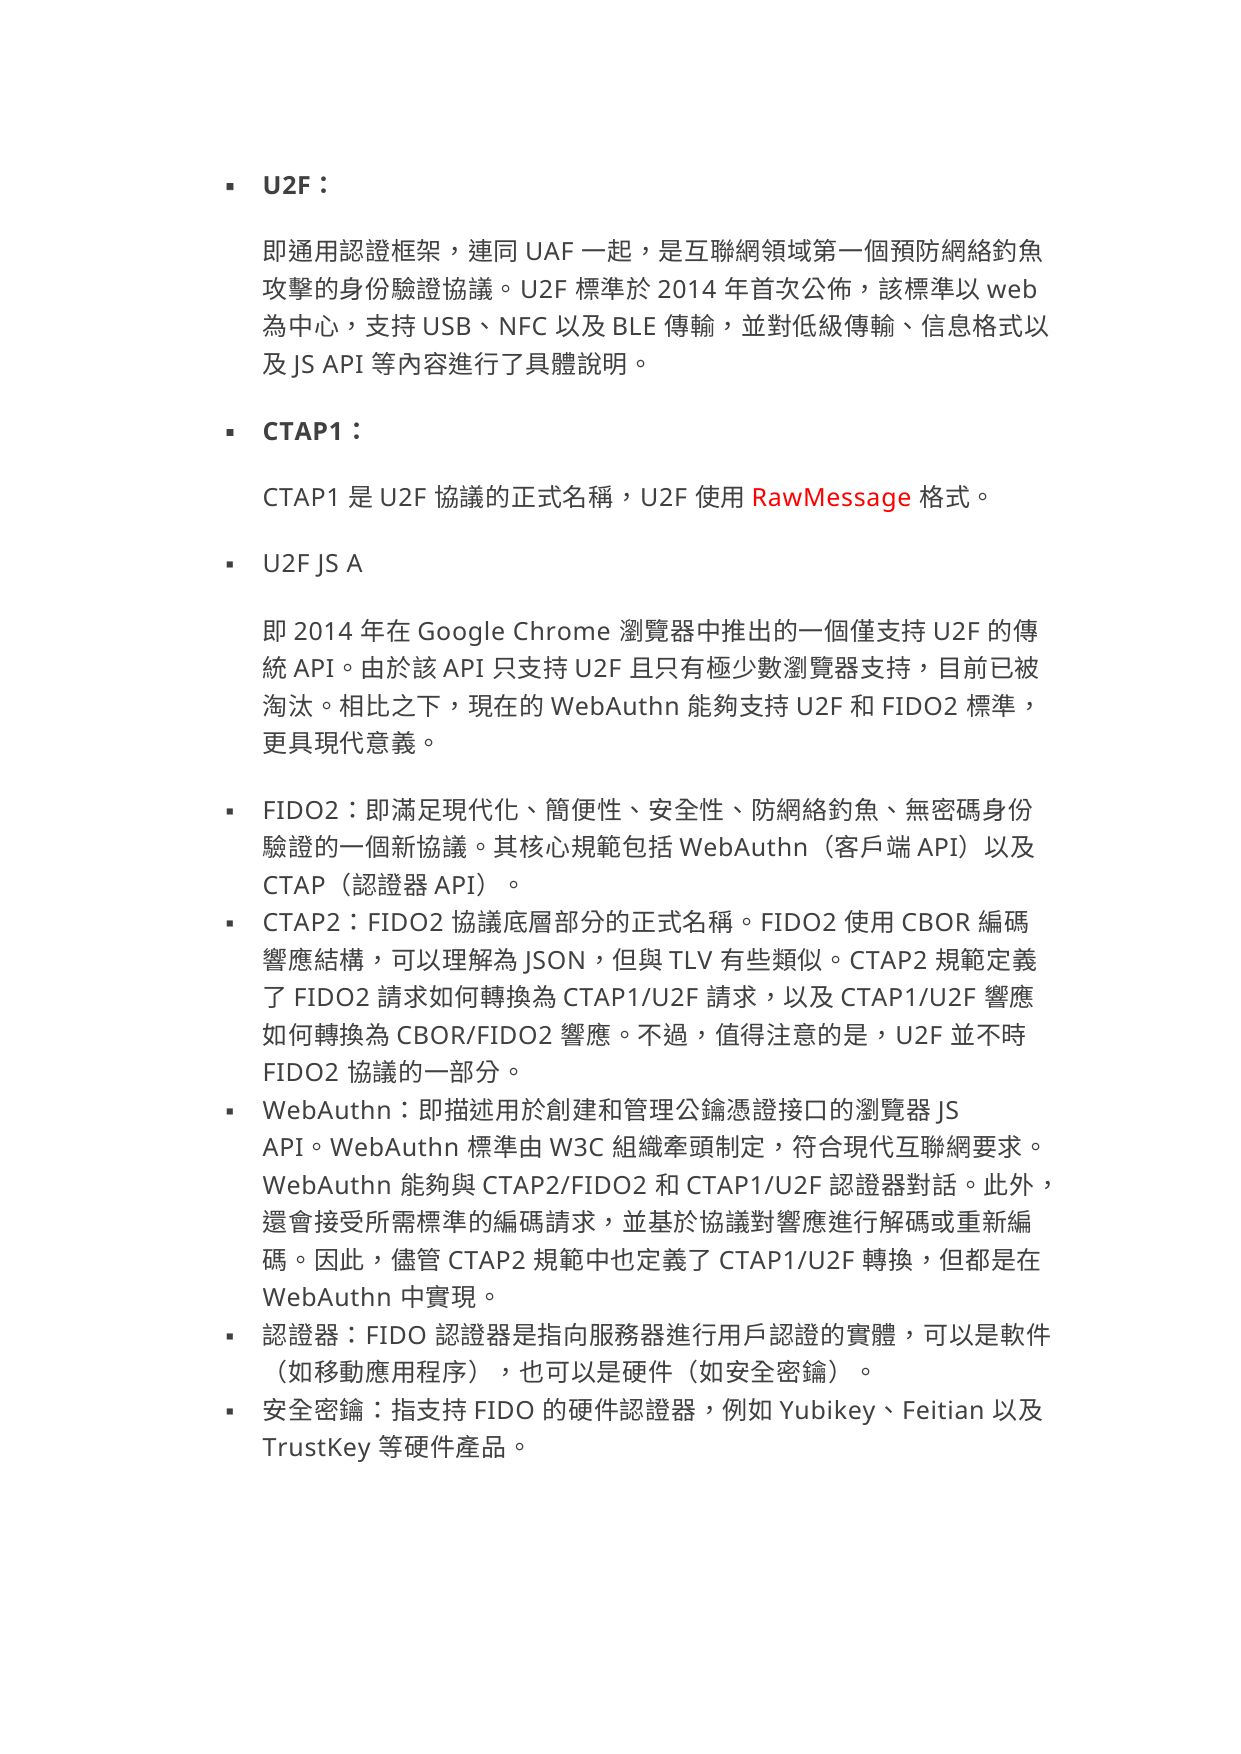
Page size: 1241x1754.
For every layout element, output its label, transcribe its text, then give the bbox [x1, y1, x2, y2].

list 認證器：FIDO 認證器是指向服務器進行用戶認證的實體，可以是軟件（如移動應用程序），也可以是硬件（如安全密鑰）。 [225, 1314, 1053, 1389]
list CTAP1： [225, 410, 1053, 448]
list WebAuthn：即描述用於創建和管理公鑰憑證接口的瀏覽器JS API。WebAuthn 標準由W3C 組織牽頭制定，符合現代互聯網要求。WebAuthn 能夠與CTAP2/FIDO2 和CTAP1/U2F 認證器對話。此外，還會接受所需標準的編碼請求，並基於協議對響應進行解碼或重新編碼。因此，儘管CTAP2 規範中也定義了CTAP1/U2F 轉換，但都是在WebAuthn 中實現。 [225, 1089, 1053, 1314]
text 即通用認證框架，連同UAF 一起，是互聯網領域第一個預防網絡釣魚攻擊的身份驗證協議。U2F 標準於2014 年首次公佈，該標準以web 為中心，支持USB、NFC 以及BLE 傳輸，並對低級傳輸、信息格式以及JS API 等內容進行了具體說明。 [262, 231, 1053, 381]
list U2F JS A [225, 544, 1053, 581]
list 安全密鑰：指支持FIDO 的硬件認證器，例如Yubikey、Feitian 以及TrustKey 等硬件產品。 [225, 1389, 1053, 1464]
text 即2014 年在Google Chrome 瀏覽器中推出的一個僅支持U2F 的傳統API。由於該API 只支持U2F 且只有極少數瀏覽器支持，目前已被淘汰。相比之下，現在的WebAuthn 能夠支持U2F 和FIDO2 標準，更具現代意義。 [262, 610, 1053, 760]
list FIDO2：即滿足現代化、簡便性、安全性、防網絡釣魚、無密碼身份驗證的一個新協議。其核心規範包括WebAuthn（客戶端API）以及CTAP（認證器API）。 [225, 789, 1053, 902]
text CTAP1 是U2F 協議的正式名稱，U2F 使用RawMessage 格式。 [262, 477, 1053, 514]
list U2F： [225, 164, 1053, 202]
list CTAP2：FIDO2 協議底層部分的正式名稱。FIDO2 使用CBOR 編碼響應結構，可以理解為JSON，但與TLV 有些類似。CTAP2 規範定義了FIDO2 請求如何轉換為CTAP1/U2F 請求，以及CTAP1/U2F 響應如何轉換為CBOR/FIDO2 響應。不過，值得注意的是，U2F 並不時FIDO2 協議的一部分。 [225, 902, 1053, 1089]
